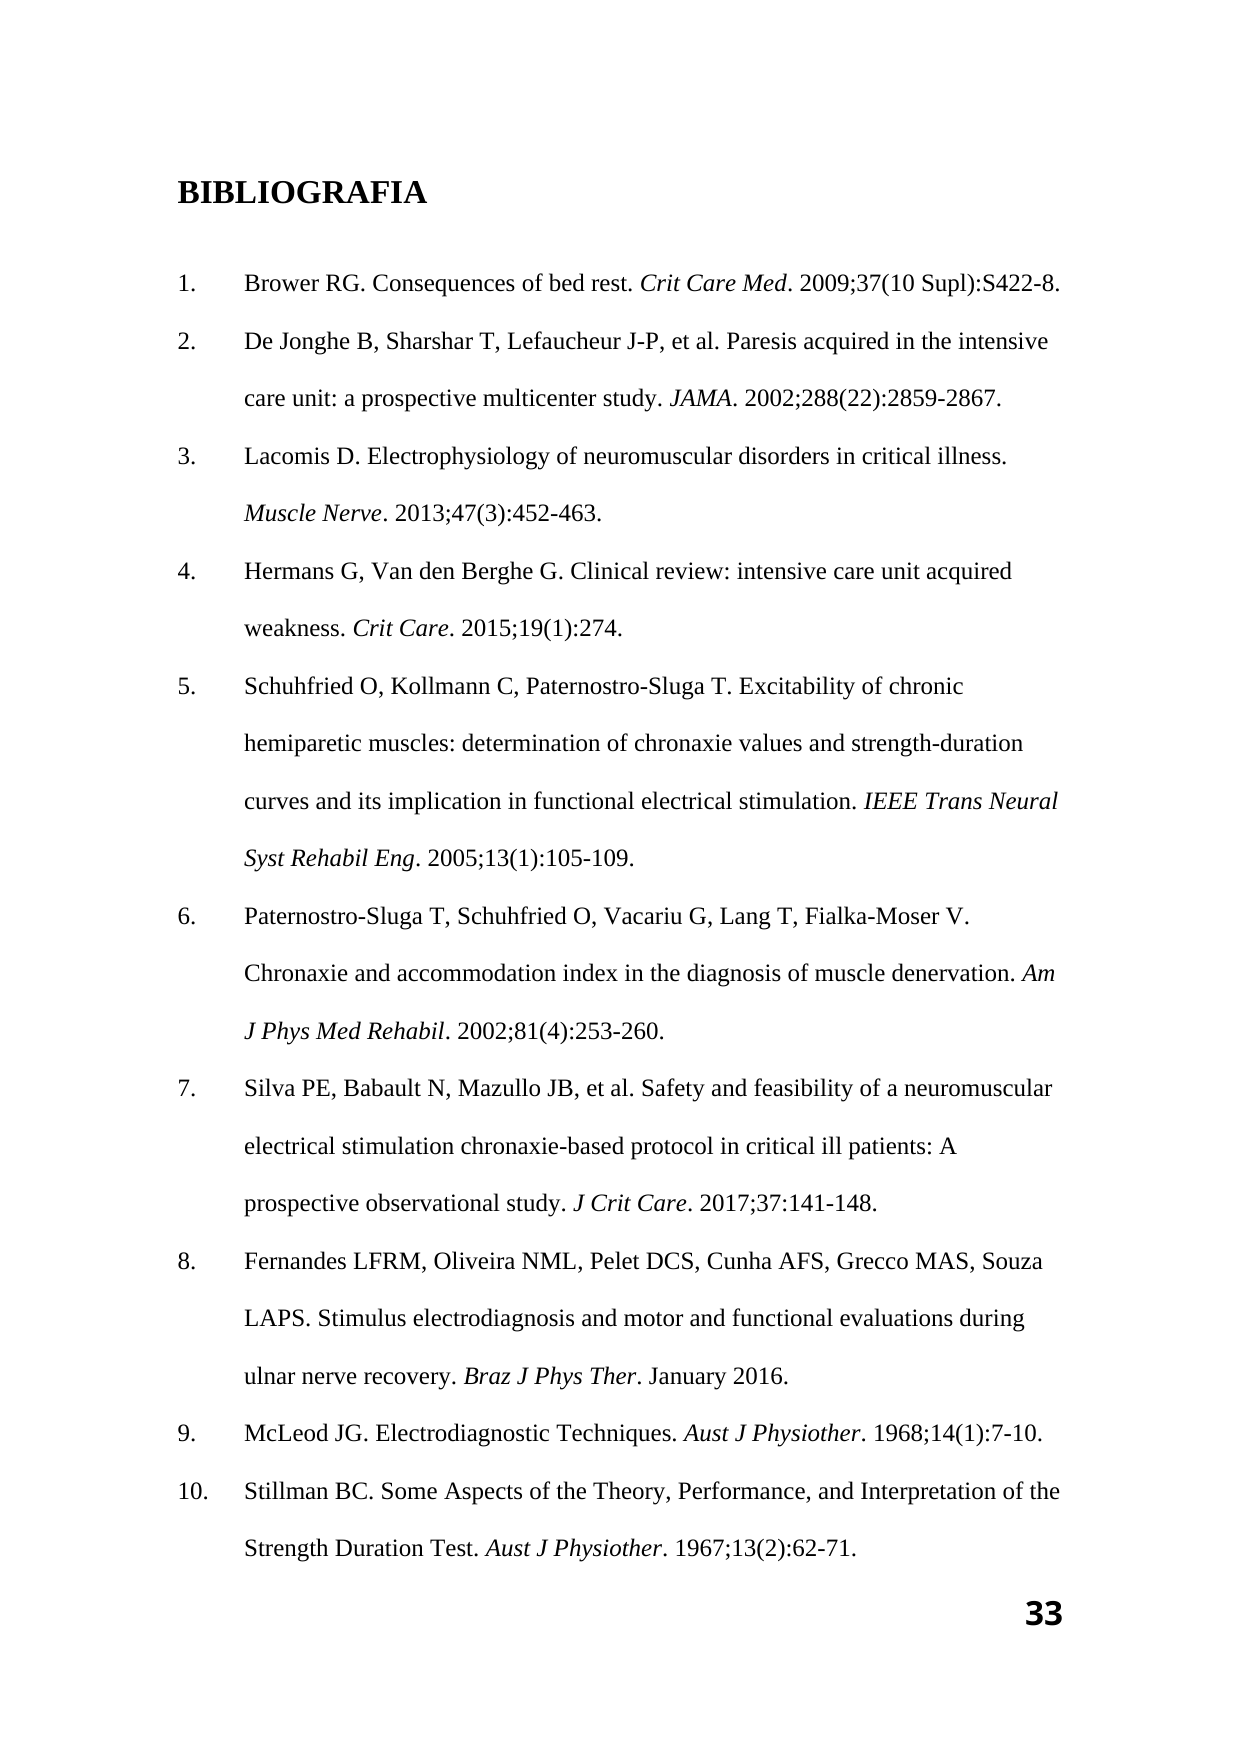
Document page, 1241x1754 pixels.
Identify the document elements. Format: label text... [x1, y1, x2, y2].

text 7. Silva PE, Babault N, Mazullo JB, et al. Safety and feasibility of a neuromuscular electrical stimulation chronaxie-based protocol in critical ill patients: A prospective observational study. J Crit Care. 2017;37:141-148. [177, 1073, 1063, 1217]
text 9. McLeod JG. Electrodiagnostic Techniques. Aust J Physiother. 1968;14(1):7-10. [177, 1418, 1063, 1447]
text 2. De Jonghe B, Sharshar T, Lefaucheur J-P, et al. Paresis acquired in the intensive care unit: a prospective multicenter study. JAMA. 2002;288(22):2859-2867. [177, 326, 1063, 412]
text 8. Fernandes LFRM, Oliveira NML, Pelet DCS, Cunha AFS, Grecco MAS, Souza LAPS. Stimulus electrodiagnosis and motor and functional evaluations during ulnar nerve recovery. Braz J Phys Ther. January 2016. [177, 1246, 1063, 1390]
subtitle BIBLIOGRAFIA [177, 173, 1063, 211]
text 1. Brower RG. Consequences of bed rest. Crit Care Med. 2009;37(10 Supl):S422-8. [177, 268, 1063, 297]
text 10. Stillman BC. Some Aspects of the Theory, Performance, and Interpretation of the Strength Duration Test. Aust J Physiother. 1967;13(2):62-71. [177, 1476, 1063, 1562]
text 6. Paternostro-Sluga T, Schuhfried O, Vacariu G, Lang T, Fialka-Moser V. Chronaxie and accommodation index in the diagnosis of muscle denervation. Am J Phys Med Rehabil. 2002;81(4):253-260. [177, 901, 1063, 1045]
text 4. Hermans G, Van den Berghe G. Clinical review: intensive care unit acquired weakness. Crit Care. 2015;19(1):274. [177, 556, 1063, 642]
text 3. Lacomis D. Electrophysiology of neuromuscular disorders in critical illness. Muscle Nerve. 2013;47(3):452-463. [177, 441, 1063, 527]
text 5. Schuhfried O, Kollmann C, Paternostro-Sluga T. Excitability of chronic hemiparetic muscles: determination of chronaxie values and strength-duration curves and its implication in functional electrical stimulation. IEEE Trans Neural Syst Rehabil Eng. 2005;13(1):105-109. [177, 671, 1063, 872]
